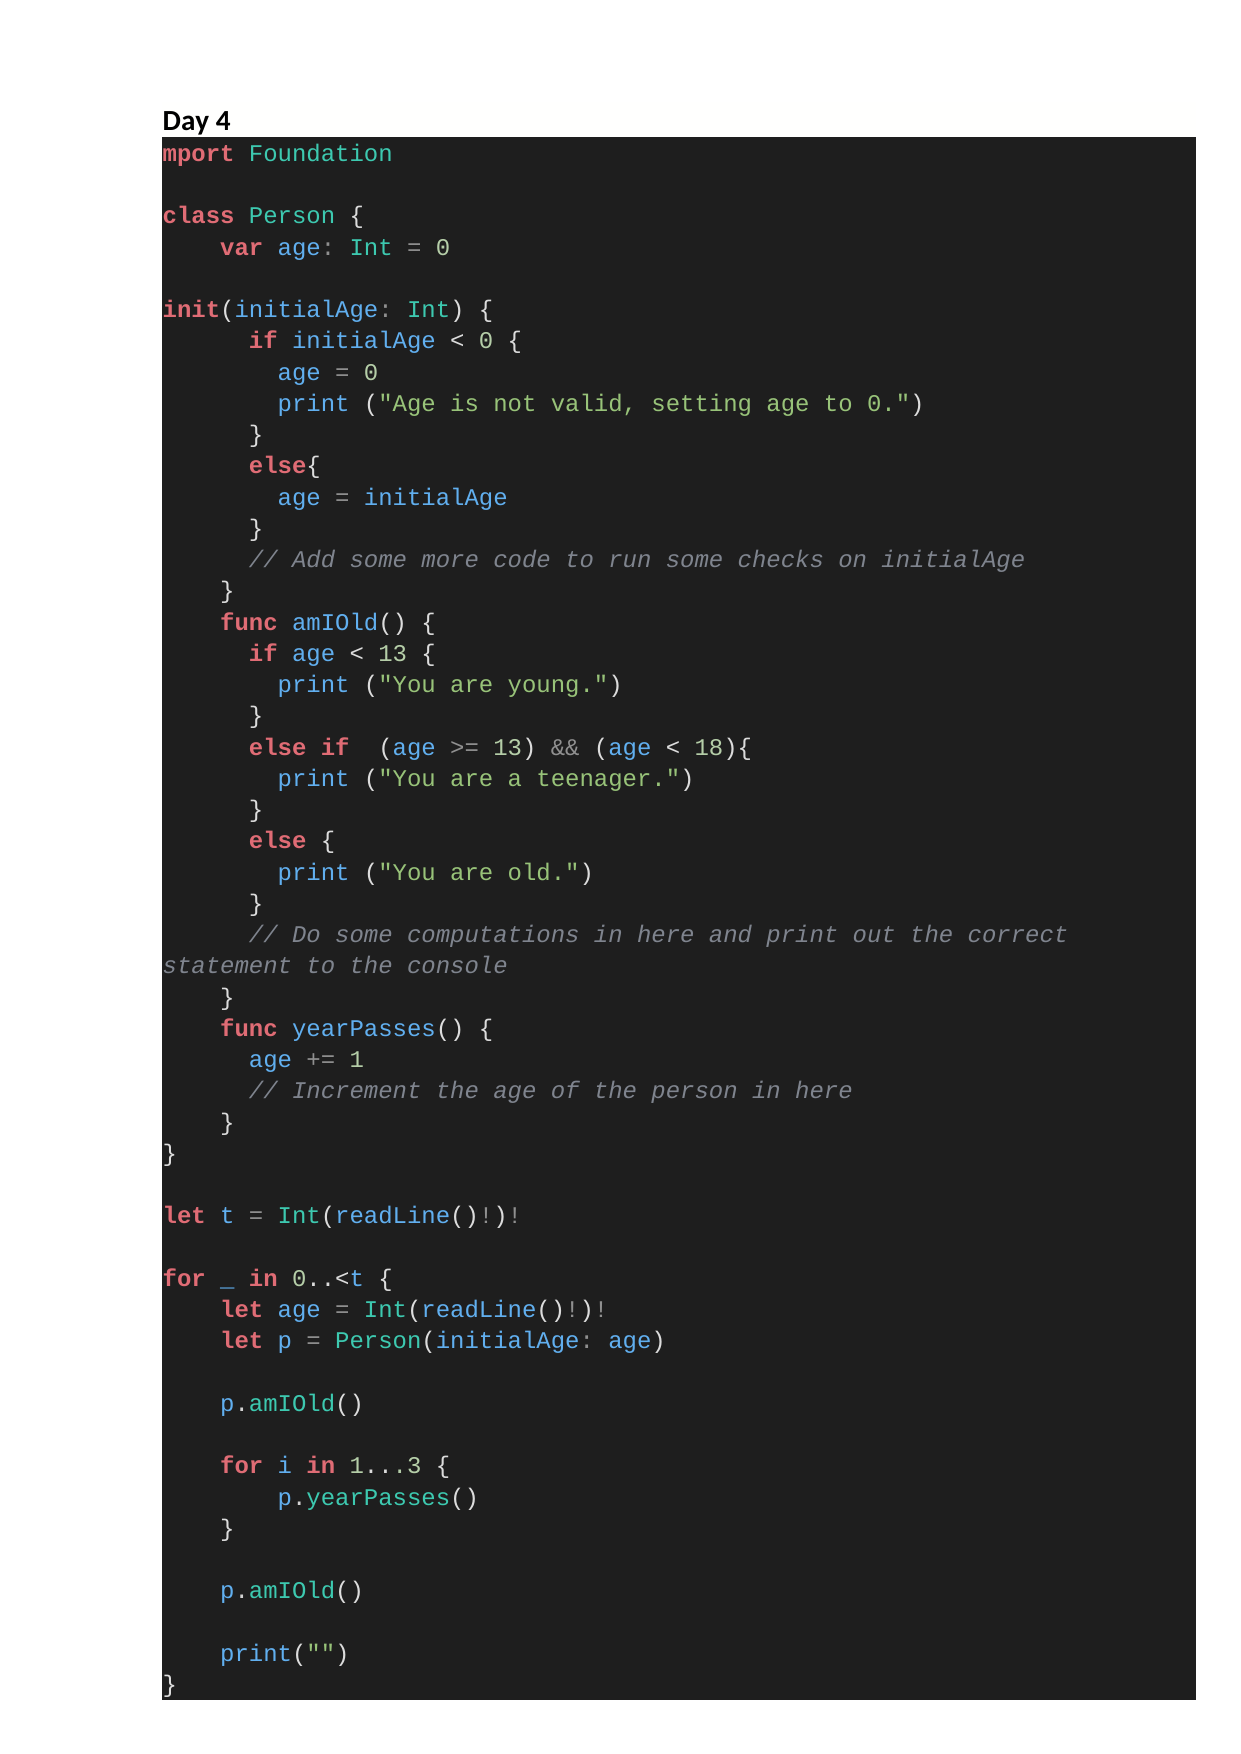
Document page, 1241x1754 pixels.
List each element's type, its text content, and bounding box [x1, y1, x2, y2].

text print ("Age is not valid, setting age to 0.") [162, 387, 1196, 419]
text p.amIOld() [162, 1575, 1196, 1606]
text } [162, 512, 1196, 544]
text // Do some computations in here and print out the correct statement to the console [162, 919, 1196, 981]
text } [162, 1106, 1196, 1137]
text // Increment the age of the person in here [162, 1075, 1196, 1106]
text p.yearPasses() [162, 1481, 1196, 1512]
text } [162, 1669, 1196, 1700]
text let p = Person(initialAge: age) [162, 1325, 1196, 1356]
text func yearPasses() { [162, 1012, 1196, 1044]
text } [162, 575, 1196, 606]
text } [162, 981, 1196, 1012]
text print ("You are old.") [162, 856, 1196, 887]
text print ("You are a teenager.") [162, 762, 1196, 794]
text for _ in 0..<t { [162, 1262, 1196, 1294]
text age = initialAge [162, 481, 1196, 512]
text else{ [162, 450, 1196, 481]
text func amIOld() { [162, 606, 1196, 637]
text } [162, 1512, 1196, 1544]
text } [162, 794, 1196, 825]
text age = 0 [162, 356, 1196, 387]
text print ("You are young.") [162, 669, 1196, 700]
text Day 4 [162, 102, 1196, 137]
text init(initialAge: Int) { [162, 294, 1196, 325]
text let age = Int(readLine()!)! [162, 1294, 1196, 1325]
text else { [162, 825, 1196, 856]
text } [162, 887, 1196, 919]
text age += 1 [162, 1044, 1196, 1075]
text mport Foundation [162, 137, 1196, 169]
text else if (age >= 13) && (age < 18){ [162, 731, 1196, 762]
text } [162, 419, 1196, 450]
text // Add some more code to run some checks on initialAge [162, 544, 1196, 575]
text var age: Int = 0 [162, 231, 1196, 262]
text } [162, 700, 1196, 731]
text for i in 1...3 { [162, 1450, 1196, 1481]
text let t = Int(readLine()!)! [162, 1200, 1196, 1231]
text class Person { [162, 200, 1196, 231]
text if initialAge < 0 { [162, 325, 1196, 356]
text if age < 13 { [162, 637, 1196, 669]
text p.amIOld() [162, 1387, 1196, 1419]
text } [162, 1137, 1196, 1169]
text print("") [162, 1637, 1196, 1669]
